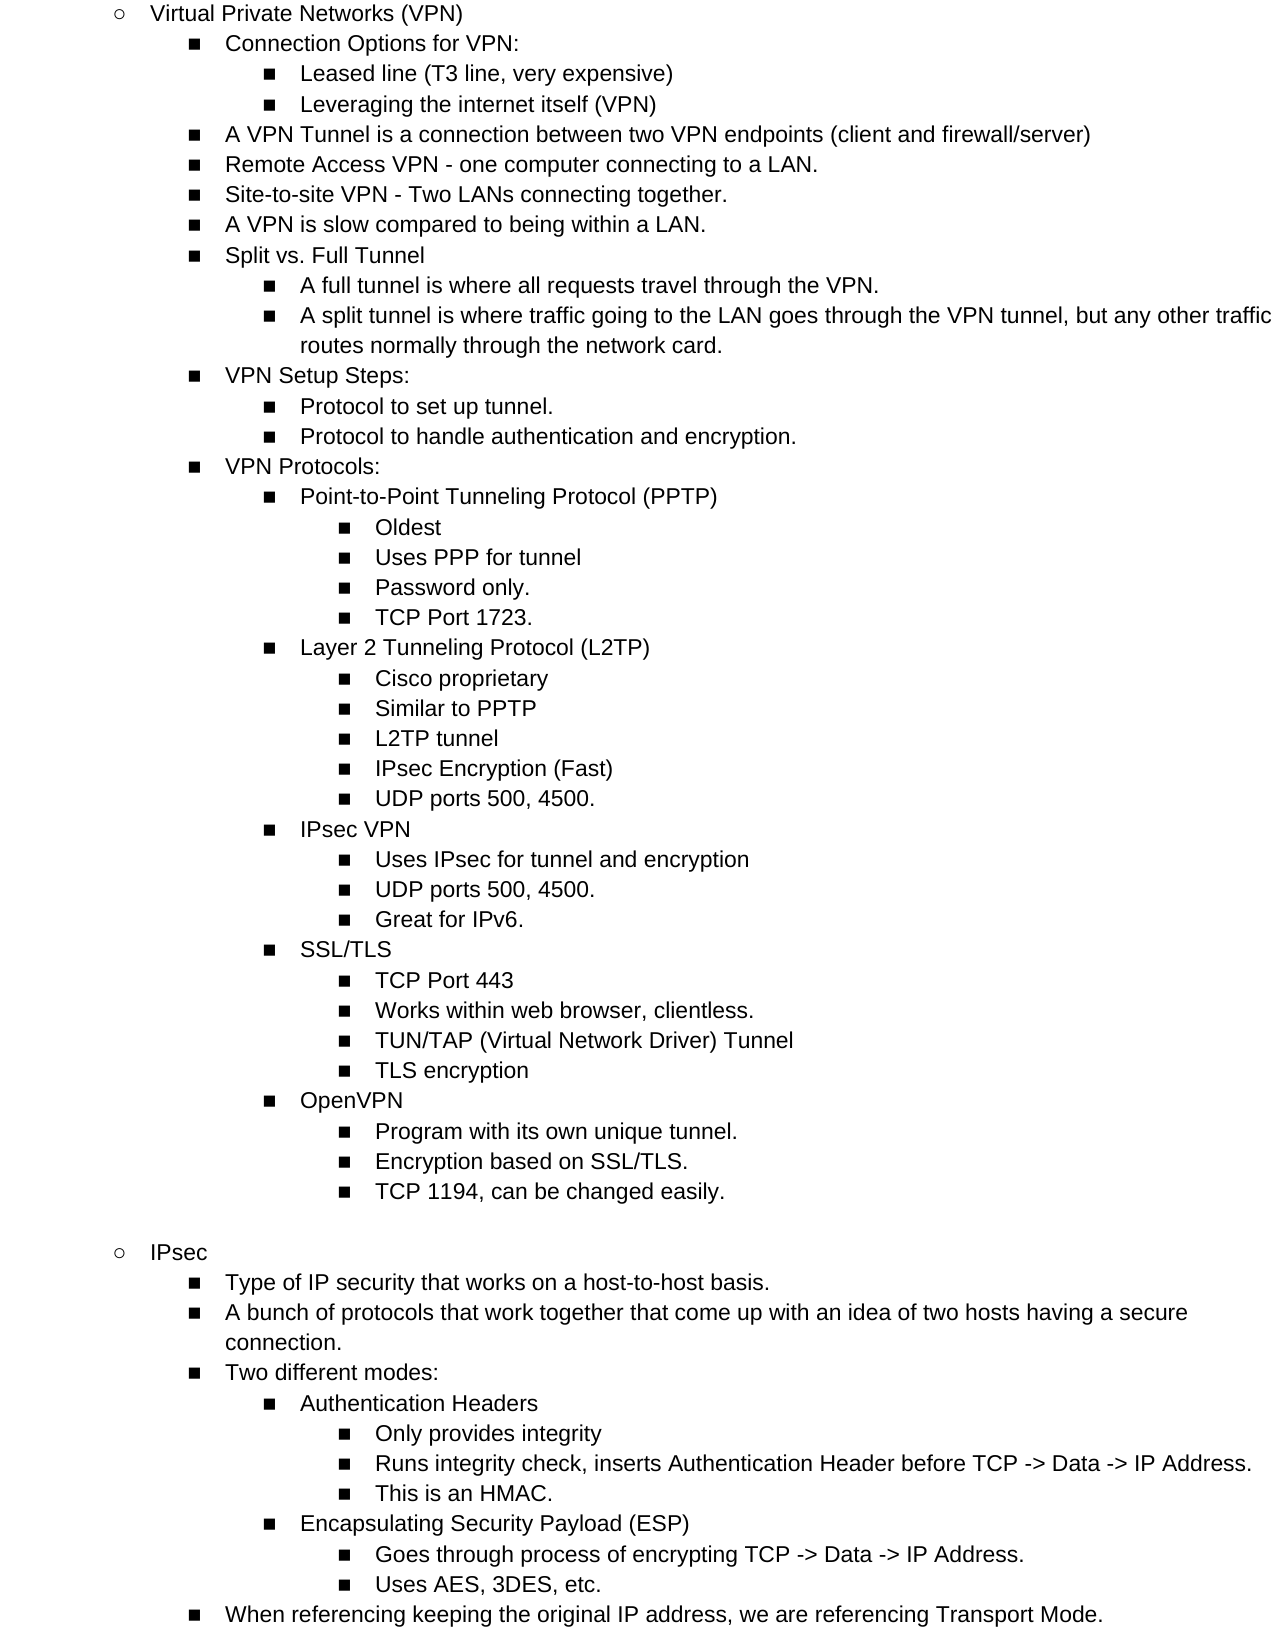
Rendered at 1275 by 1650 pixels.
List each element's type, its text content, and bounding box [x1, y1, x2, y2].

list IPsec VPN [262, 816, 1275, 842]
list Leased line (T3 line, very expensive) [262, 60, 1275, 87]
list A bunch of protocols that work together that come up with an idea of two hosts having a secure connection. [187, 1299, 1275, 1356]
list Runs integrity check, inserts Authentication Header before TCP -> Data -> IP Address. [337, 1450, 1275, 1476]
list UDP ports 500, 4500. [337, 876, 1275, 902]
list VPN Protocols: [187, 453, 1275, 479]
list Remote Access VPN - one computer connecting to a LAN. [187, 151, 1275, 177]
list Protocol to handle authentication and encryption. [262, 423, 1275, 449]
list TLS encryption [337, 1057, 1275, 1084]
list Only provides integrity [337, 1420, 1275, 1446]
list Uses AES, 3DES, etc. [337, 1571, 1275, 1597]
list Password only. [337, 574, 1275, 600]
list Authentication Headers [262, 1389, 1275, 1416]
list Great for IPv6. [337, 906, 1275, 933]
list Leveraging the internet itself (VPN) [262, 91, 1275, 117]
list Goes through process of encrypting TCP -> Data -> IP Address. [337, 1541, 1275, 1567]
list IPsec Encryption (Fast) [337, 755, 1275, 782]
list Cisco proprietary [337, 664, 1275, 691]
list Two different modes: [187, 1359, 1275, 1386]
list Works within web browser, clientless. [337, 997, 1275, 1023]
list Encryption based on SSL/TLS. [337, 1148, 1275, 1174]
list This is an HMAC. [337, 1480, 1275, 1507]
list Layer 2 Tunneling Protocol (L2TP) [262, 634, 1275, 661]
list A VPN is slow compared to being within a LAN. [187, 211, 1275, 238]
list TCP 1194, can be changed easily. [337, 1178, 1275, 1235]
list Type of IP security that works on a host-to-host basis. [187, 1269, 1275, 1295]
list Protocol to set up tunnel. [262, 393, 1275, 419]
list L2TP tunnel [337, 725, 1275, 751]
list TCP Port 1723. [337, 604, 1275, 631]
list A full tunnel is where all requests travel through the VPN. [262, 272, 1275, 298]
list Connection Options for VPN: [187, 30, 1275, 57]
list Program with its own unique tunnel. [337, 1118, 1275, 1144]
list UDP ports 500, 4500. [337, 785, 1275, 812]
list IPsec [112, 1238, 1275, 1265]
list TCP Port 443 [337, 967, 1275, 993]
list TUN/TAP (Virtual Network Driver) Tunnel [337, 1027, 1275, 1053]
list Split vs. Full Tunnel [187, 242, 1275, 268]
list Site-to-site VPN - Two LANs connecting together. [187, 181, 1275, 208]
list Uses PPP for tunnel [337, 544, 1275, 570]
list Point-to-Point Tunneling Protocol (PPTP) [262, 483, 1275, 510]
list Encapsulating Security Payload (ESP) [262, 1510, 1275, 1537]
list A split tunnel is where traffic going to the LAN goes through the VPN tunnel, but any other traffic routes normally through the network card. [262, 302, 1275, 359]
list OpenVPN [262, 1087, 1275, 1114]
list Similar to PPTP [337, 695, 1275, 721]
list Uses IPsec for tunnel and encryption [337, 846, 1275, 872]
list A VPN Tunnel is a connection between two VPN endpoints (client and firewall/server) [187, 121, 1275, 147]
list SSL/TLS [262, 936, 1275, 963]
list VPN Setup Steps: [187, 362, 1275, 389]
list Virtual Private Networks (VPN) [112, 0, 1275, 26]
list When referencing keeping the original IP address, we are referencing Transport Mode. [187, 1601, 1275, 1627]
list Oldest [337, 513, 1275, 540]
